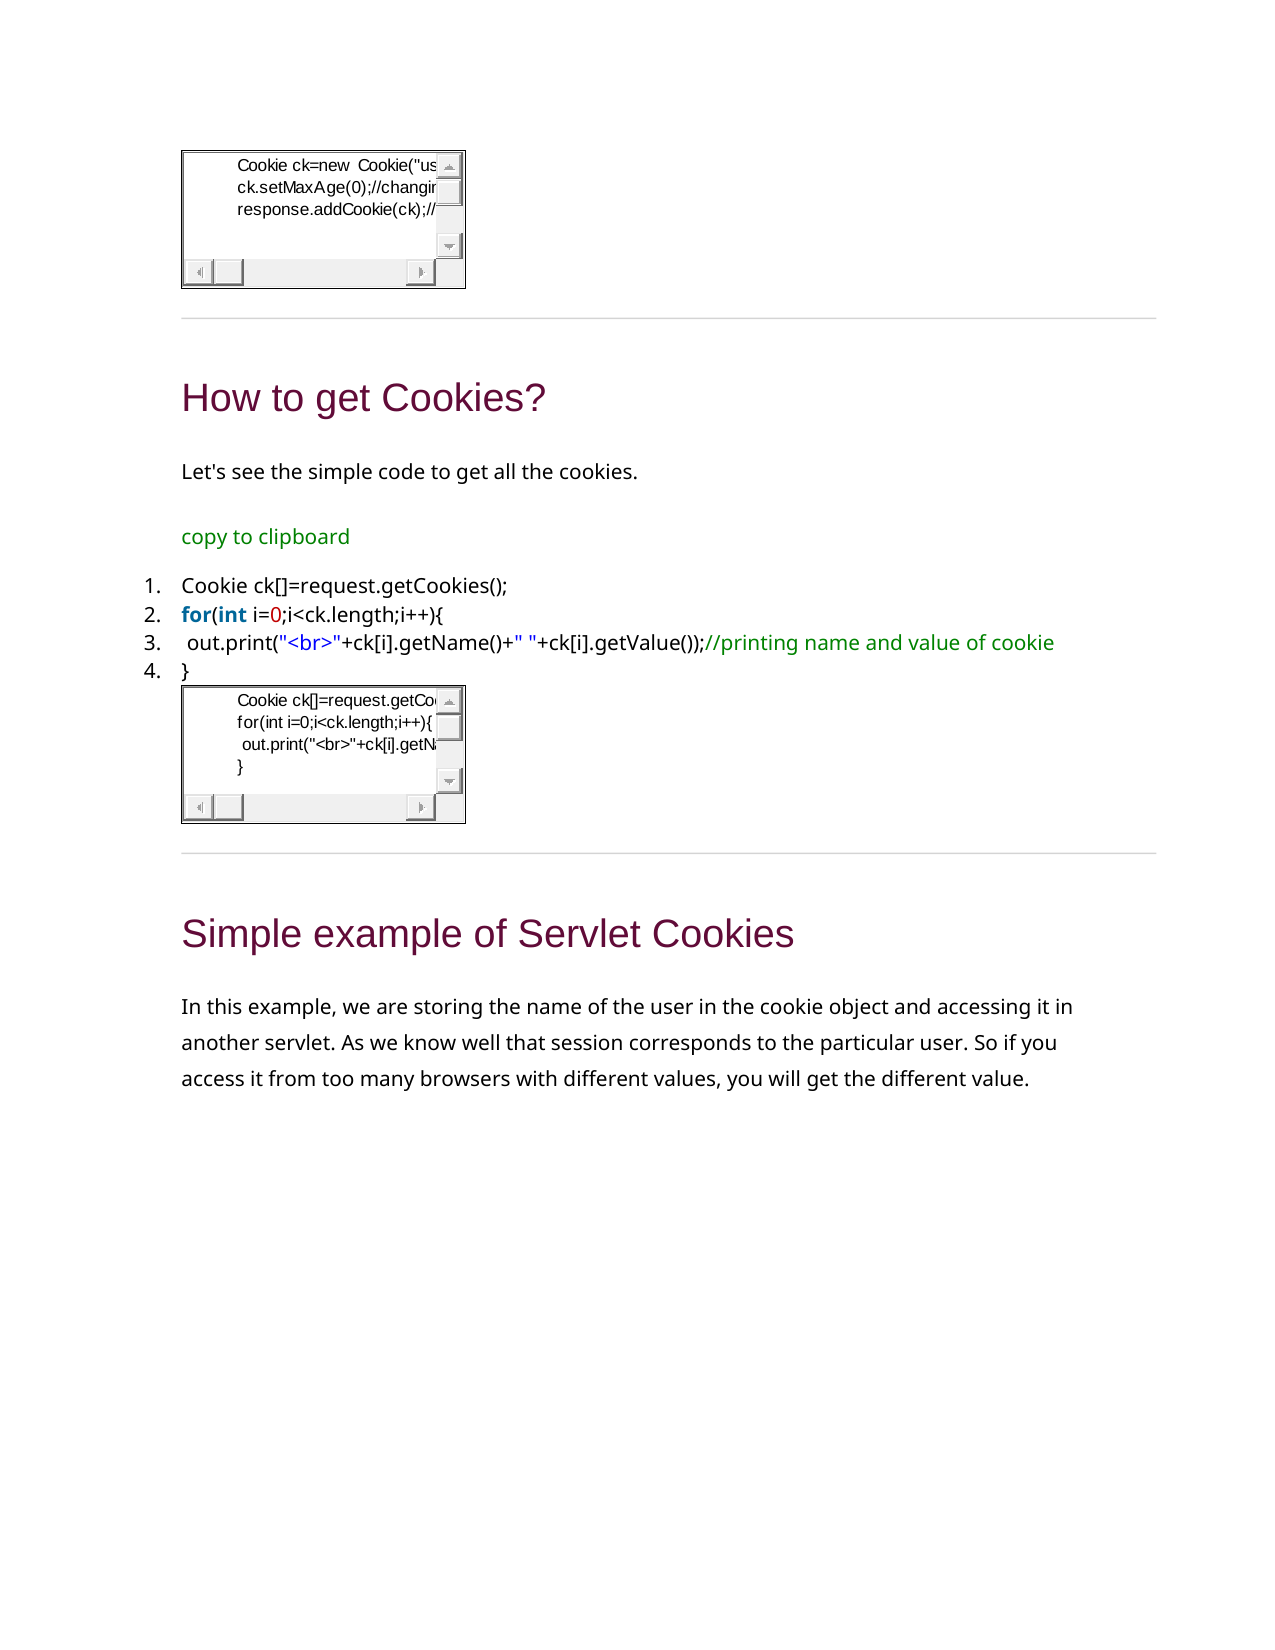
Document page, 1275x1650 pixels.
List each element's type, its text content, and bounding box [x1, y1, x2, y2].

subtitle Simple example of Servlet Cookies [181, 910, 1125, 955]
text In this example, we are storing the name of the user in the cookie object and accessing it in another servlet. As we know well that session corresponds to the particular user. So if you access it from too many browsers with different values, you will get the different value. [181, 984, 1125, 1092]
list out.print("<br>"+ck[i].getName()+" "+ck[i].getValue());//printing name and value of cookie [144, 628, 1125, 657]
text copy to clipboard [181, 514, 1125, 551]
list Cookie ck[]=request.getCookies(); [144, 571, 1125, 600]
list for(int i=0;i<ck.length;i++){ [144, 600, 1125, 628]
text Let's see the simple code to get all the cookies. [181, 449, 1125, 485]
subtitle How to get Cookies? [181, 375, 1125, 420]
list } [144, 657, 1125, 685]
